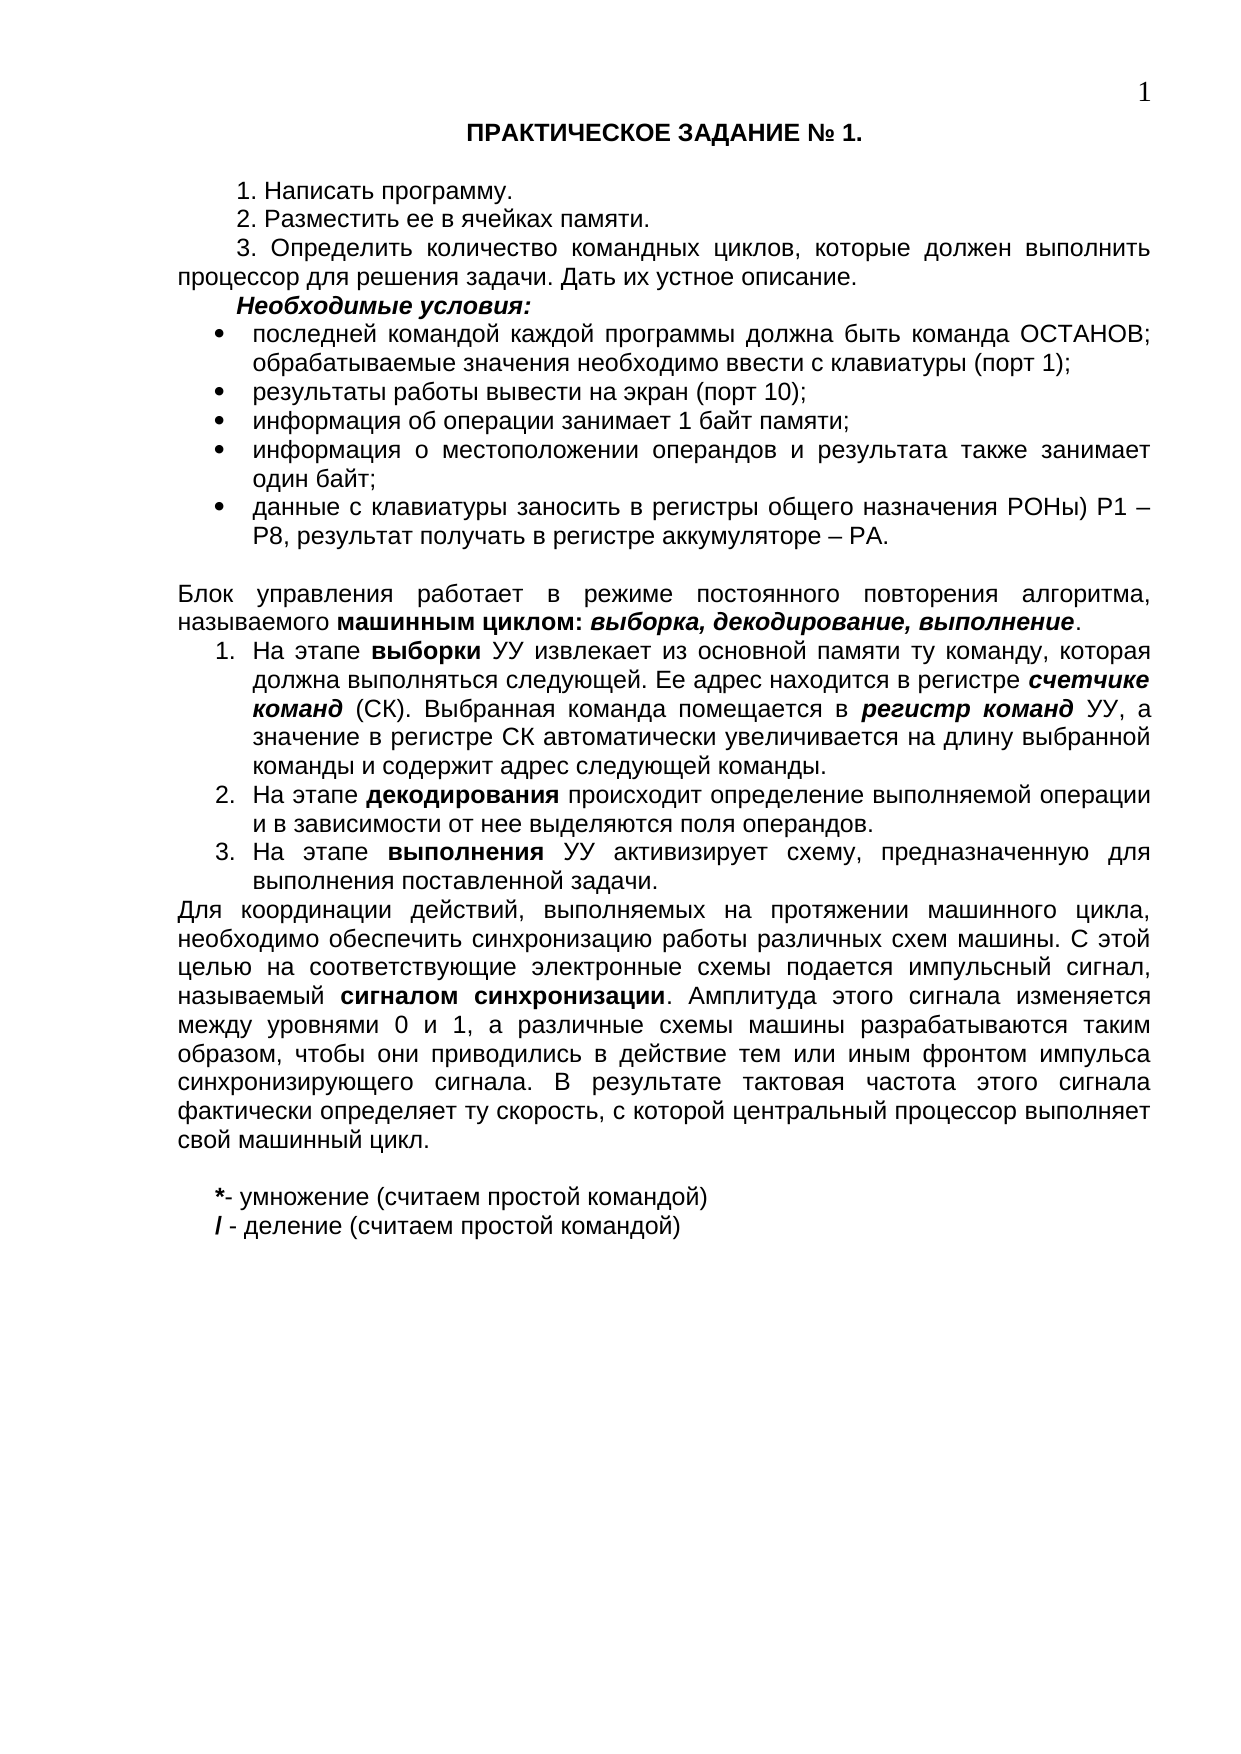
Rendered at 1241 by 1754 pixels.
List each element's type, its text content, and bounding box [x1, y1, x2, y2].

list данные с клавиатуры заносить в регистры общего назначения РОНы) Р1 – Р8, результат получать в регистре аккумуляторе – РА. [215, 492, 1152, 550]
list информация об операции занимает 1 байт памяти; [215, 406, 1152, 435]
text / - деление (считаем простой командой) [215, 1211, 1152, 1240]
list На этапе выборки УУ извлекает из основной памяти ту команду, которая должна выполняться следующей. Ее адрес находится в регистре счетчике команд (СК). Выбранная команда помещается в регистр команд УУ, а значение в регистре СК автоматически увеличивается на длину выбранной команды и содержит адрес следующей команды. [215, 636, 1152, 780]
text Необходимые условия: [177, 291, 1152, 319]
text ПРАКТИЧЕСКОЕ ЗАДАНИЕ № 1. [177, 118, 1152, 147]
text Для координации действий, выполняемых на протяжении машинного цикла, необходимо обеспечить синхронизацию работы различных схем машины. С этой целью на соответствующие электронные схемы подается импульсный сигнал, называемый сигналом синхронизации. Амплитуда этого сигнала изменяется между уровнями 0 и 1, а различные схемы машины разрабатываются таким образом, чтобы они приводились в действие тем или иным фронтом импульса синхронизирующего сигнала. В результате тактовая частота этого сигнала фактически определяет ту скорость, с которой центральный процессор выполняет свой машинный цикл. [177, 895, 1152, 1154]
list информация о местоположении операндов и результата также занимает один байт; [215, 435, 1152, 492]
list На этапе выполнения УУ активизирует схему, предназначенную для выполнения поставленной задачи. [215, 837, 1152, 895]
text Блок управления работает в режиме постоянного повторения алгоритма, называемого машинным циклом: выборка, декодирование, выполнение. [177, 579, 1152, 636]
text 3. Определить количество командных циклов, которые должен выполнить процессор для решения задачи. Дать их устное описание. [177, 233, 1152, 291]
list результаты работы вывести на экран (порт 10); [215, 377, 1152, 406]
text 2. Разместить ее в ячейках памяти. [177, 204, 1152, 233]
list На этапе декодирования происходит определение выполняемой операции и в зависимости от нее выделяются поля операндов. [215, 780, 1152, 837]
text *- умножение (считаем простой командой) [215, 1182, 1152, 1211]
text 1. Написать программу. [177, 176, 1152, 204]
list последней командой каждой программы должна быть команда ОСТАНОВ; обрабатываемые значения необходимо ввести с клавиатуры (порт 1); [215, 319, 1152, 377]
